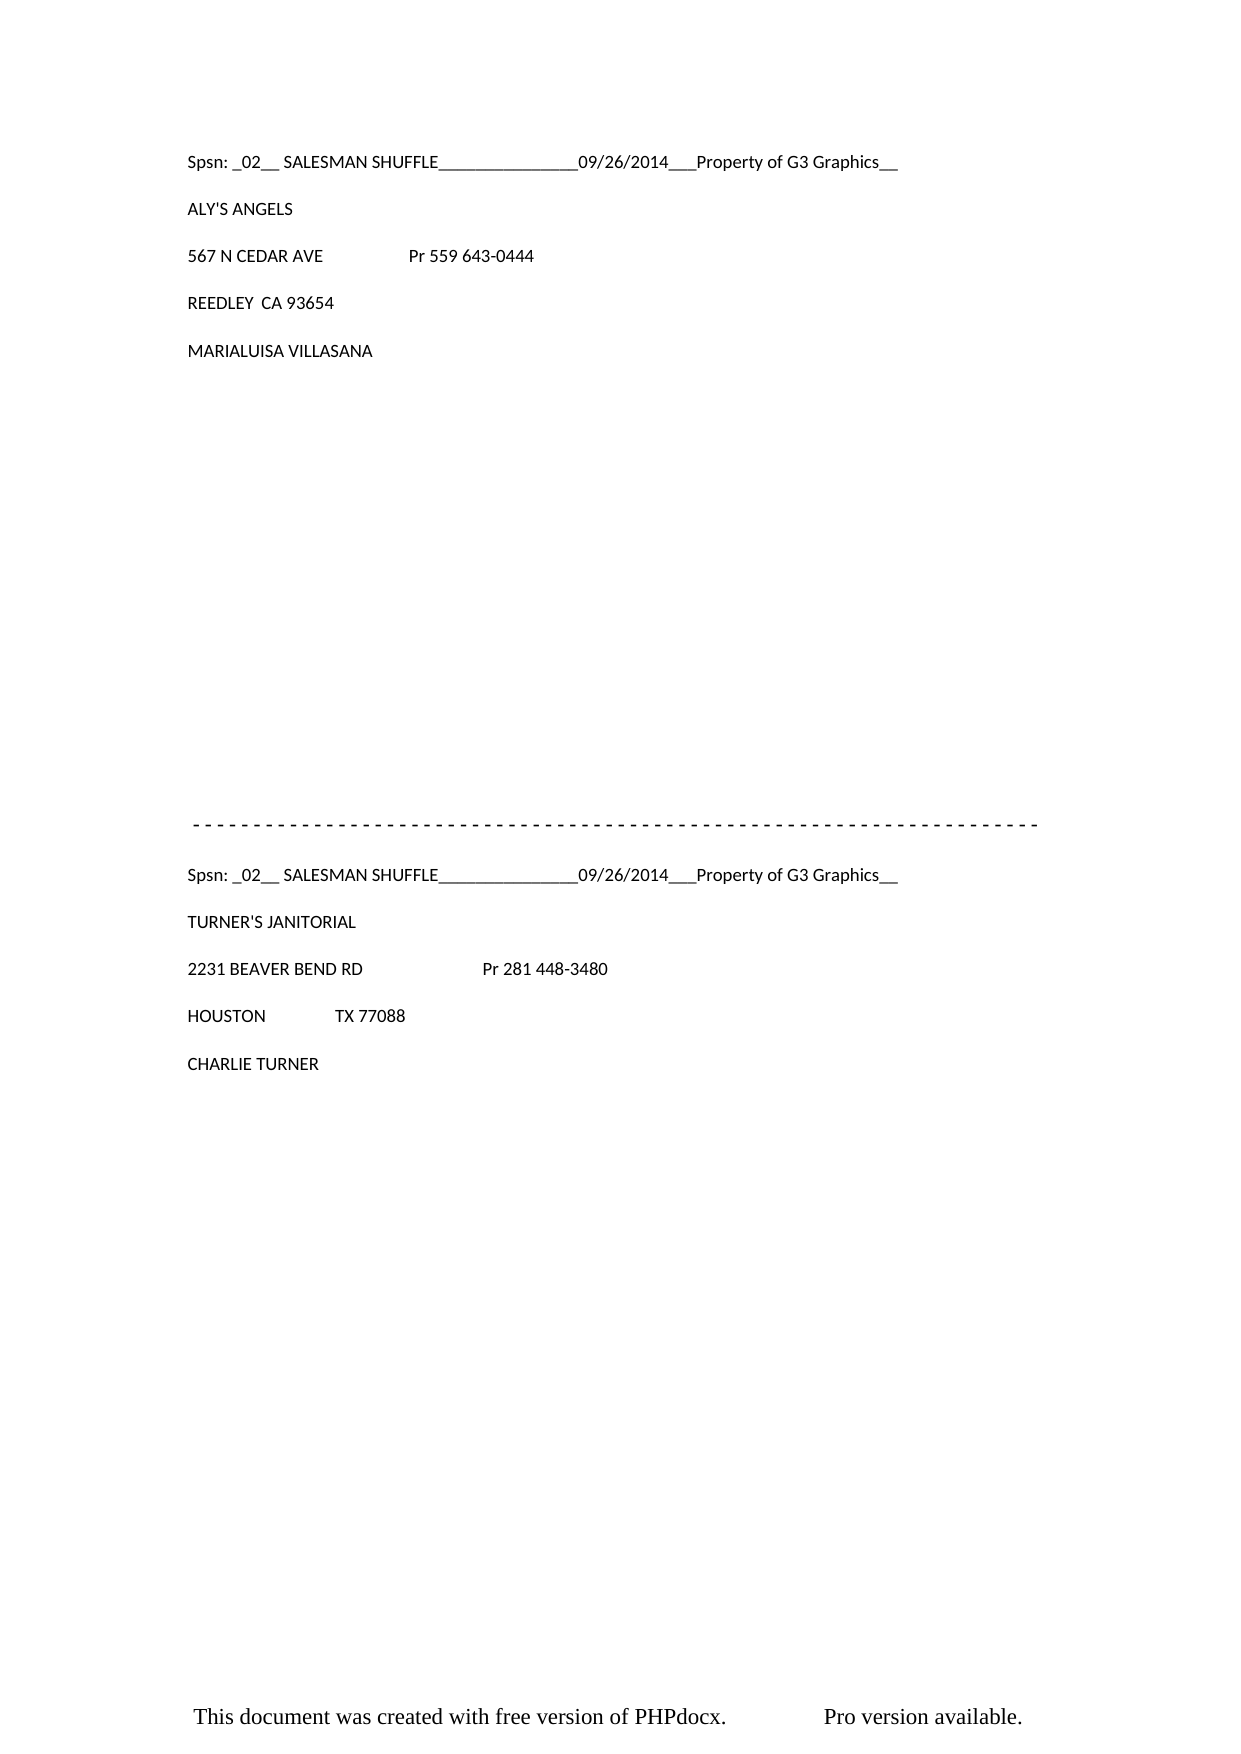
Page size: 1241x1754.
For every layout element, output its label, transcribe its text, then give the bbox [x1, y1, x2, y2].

text TURNER'S JANITORIAL [187, 910, 1053, 933]
text 567 N CEDAR AVE Pr 559 643-0444 [187, 244, 1053, 267]
text REEDLEY CA 93654 [187, 292, 1053, 314]
text Spsn: _02__ SALESMAN SHUFFLE_______________09/26/2014___Property of G3 Graphics__ [187, 150, 1053, 173]
text ALY'S ANGELS [187, 197, 1053, 220]
text - - - - - - - - - - - - - - - - - - - - - - - - - - - - - - - - - - - - - - - - - - - - - - - - - - - - - - - - - - - - - - - - - - - - - - [187, 810, 1053, 838]
text HOUSTON TX 77088 [187, 1005, 1053, 1028]
text Spsn: _02__ SALESMAN SHUFFLE_______________09/26/2014___Property of G3 Graphics__ [187, 863, 1053, 886]
text CHARLIE TURNER [187, 1052, 1053, 1075]
text 2231 BEAVER BEND RD Pr 281 448-3480 [187, 957, 1053, 980]
text MARIALUISA VILLASANA [187, 339, 1053, 362]
